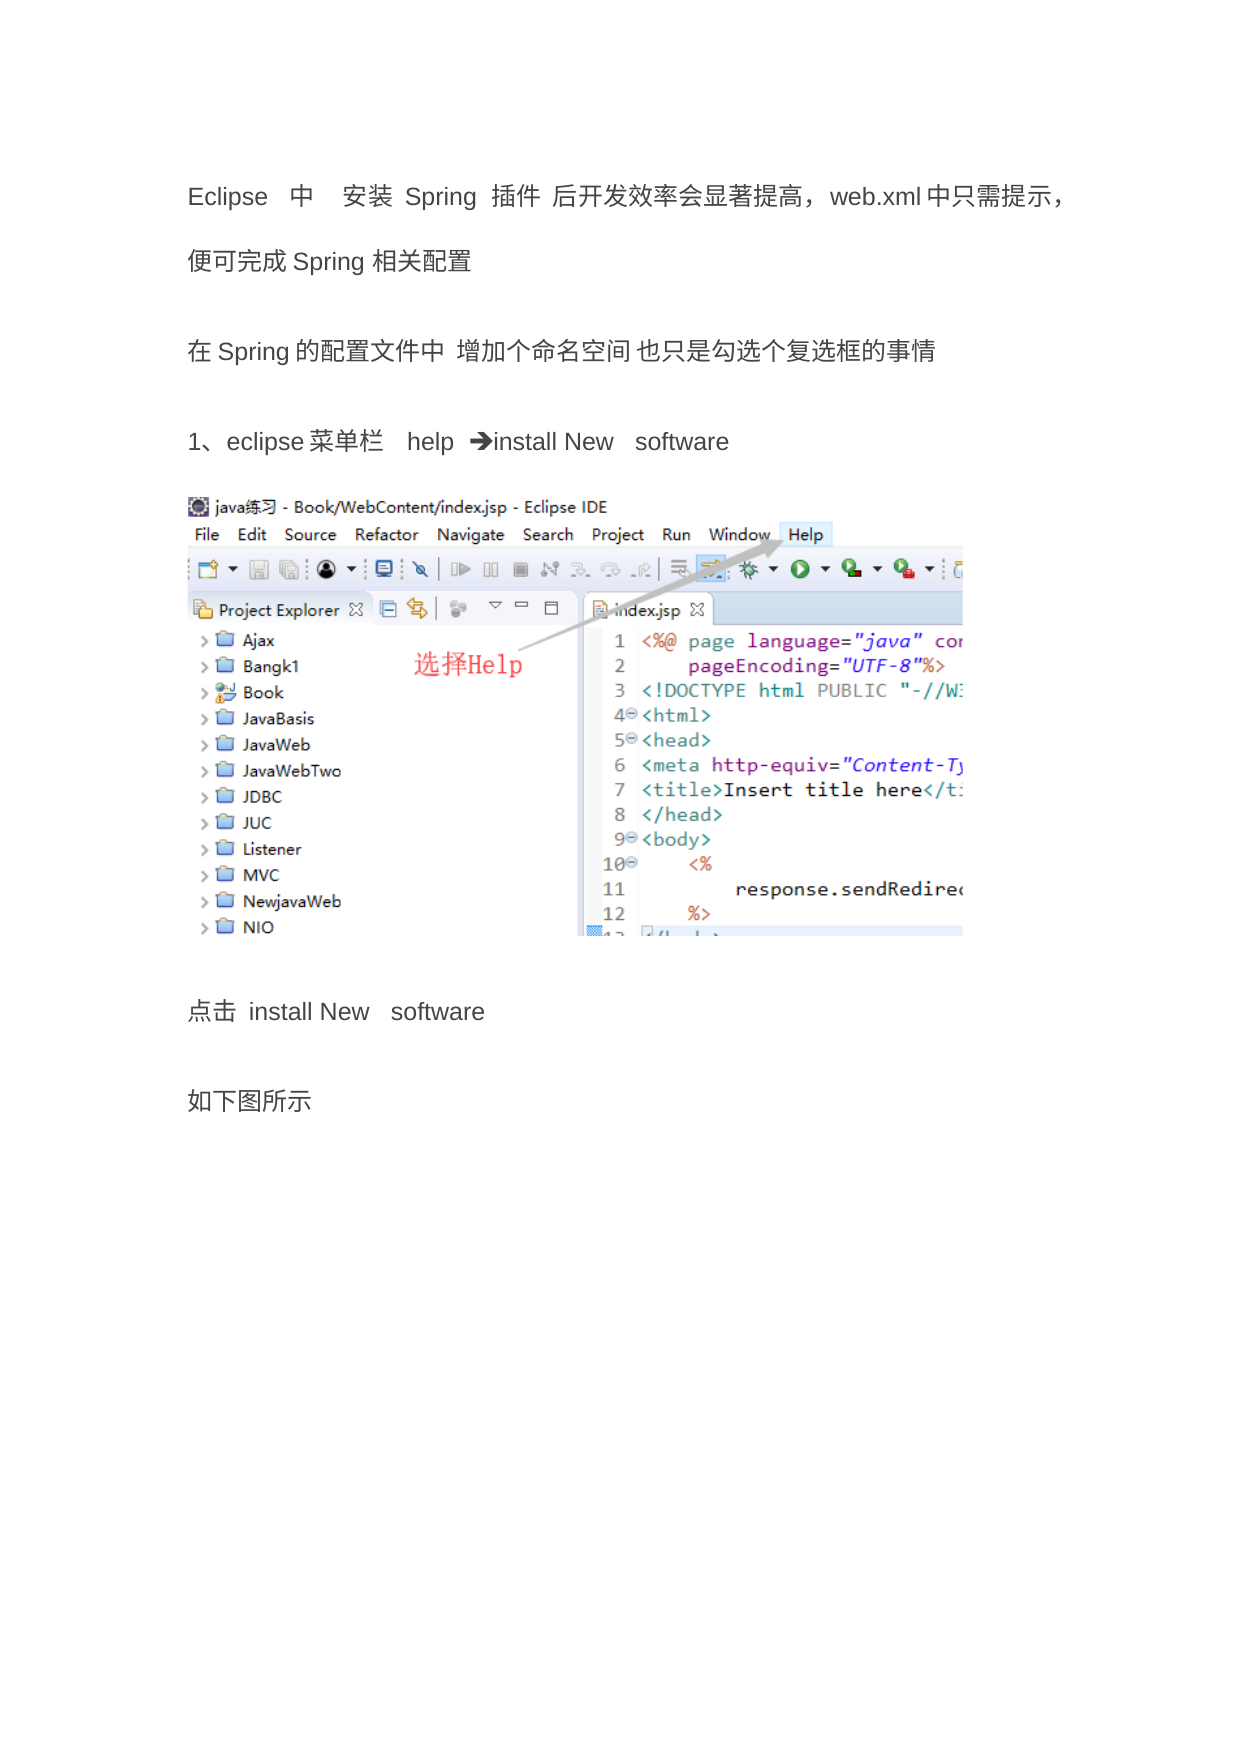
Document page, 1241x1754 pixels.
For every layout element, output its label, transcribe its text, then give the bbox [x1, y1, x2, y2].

text 1、eclipse菜单栏 help install New software [187, 407, 1053, 472]
text 点击 install New software [187, 977, 1053, 1042]
text Eclipse 中 安装 Spring 插件 后开发效率会显著提高，web.xml中只需提示，便可完成Spring 相关配置 [187, 162, 1053, 292]
text 如下图所示 [187, 1067, 1053, 1132]
text 在Spring的配置文件中 增加个命名空间 也只是勾选个复选框的事情 [187, 317, 1053, 382]
picture [187, 497, 963, 936]
